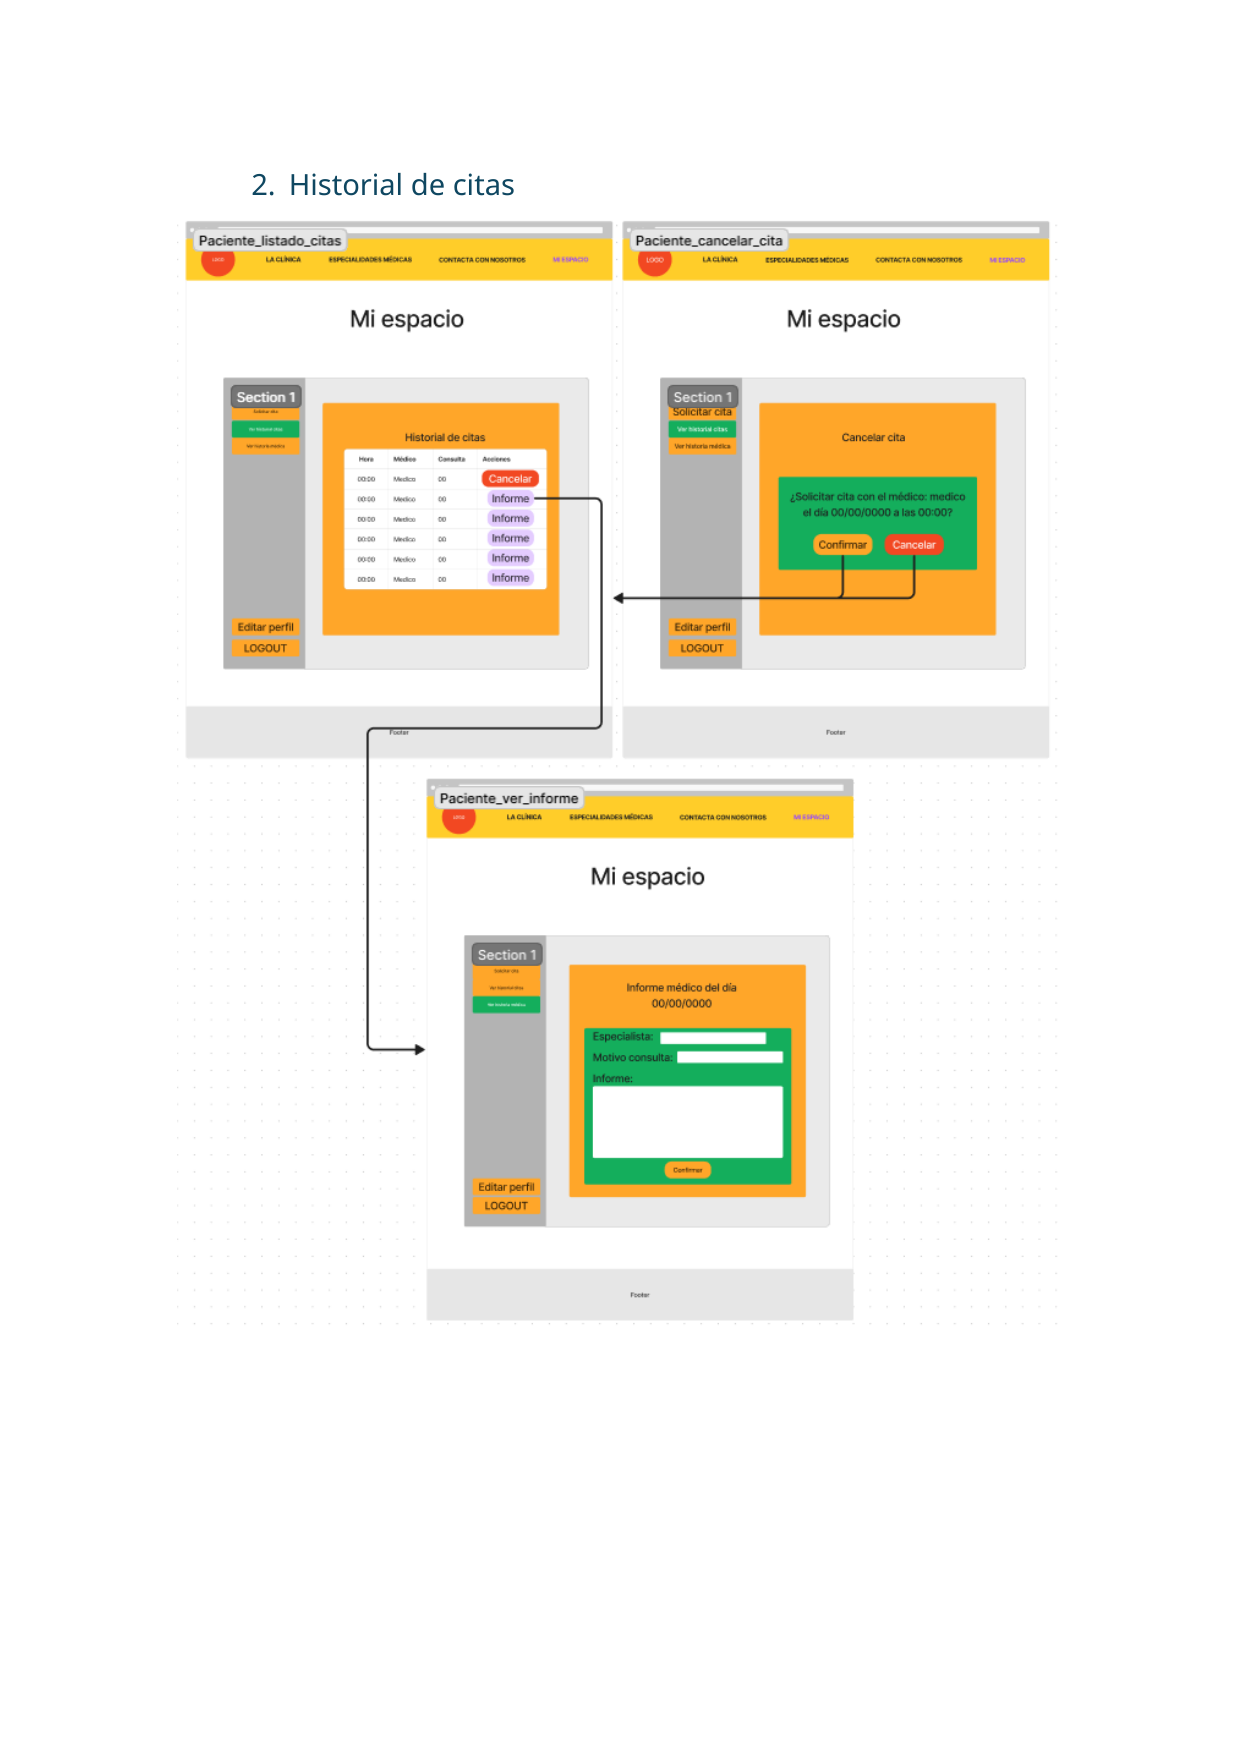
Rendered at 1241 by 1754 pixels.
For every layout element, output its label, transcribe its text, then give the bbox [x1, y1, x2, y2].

picture [177, 215, 1063, 1328]
subtitle Historial de citas [251, 164, 1063, 204]
